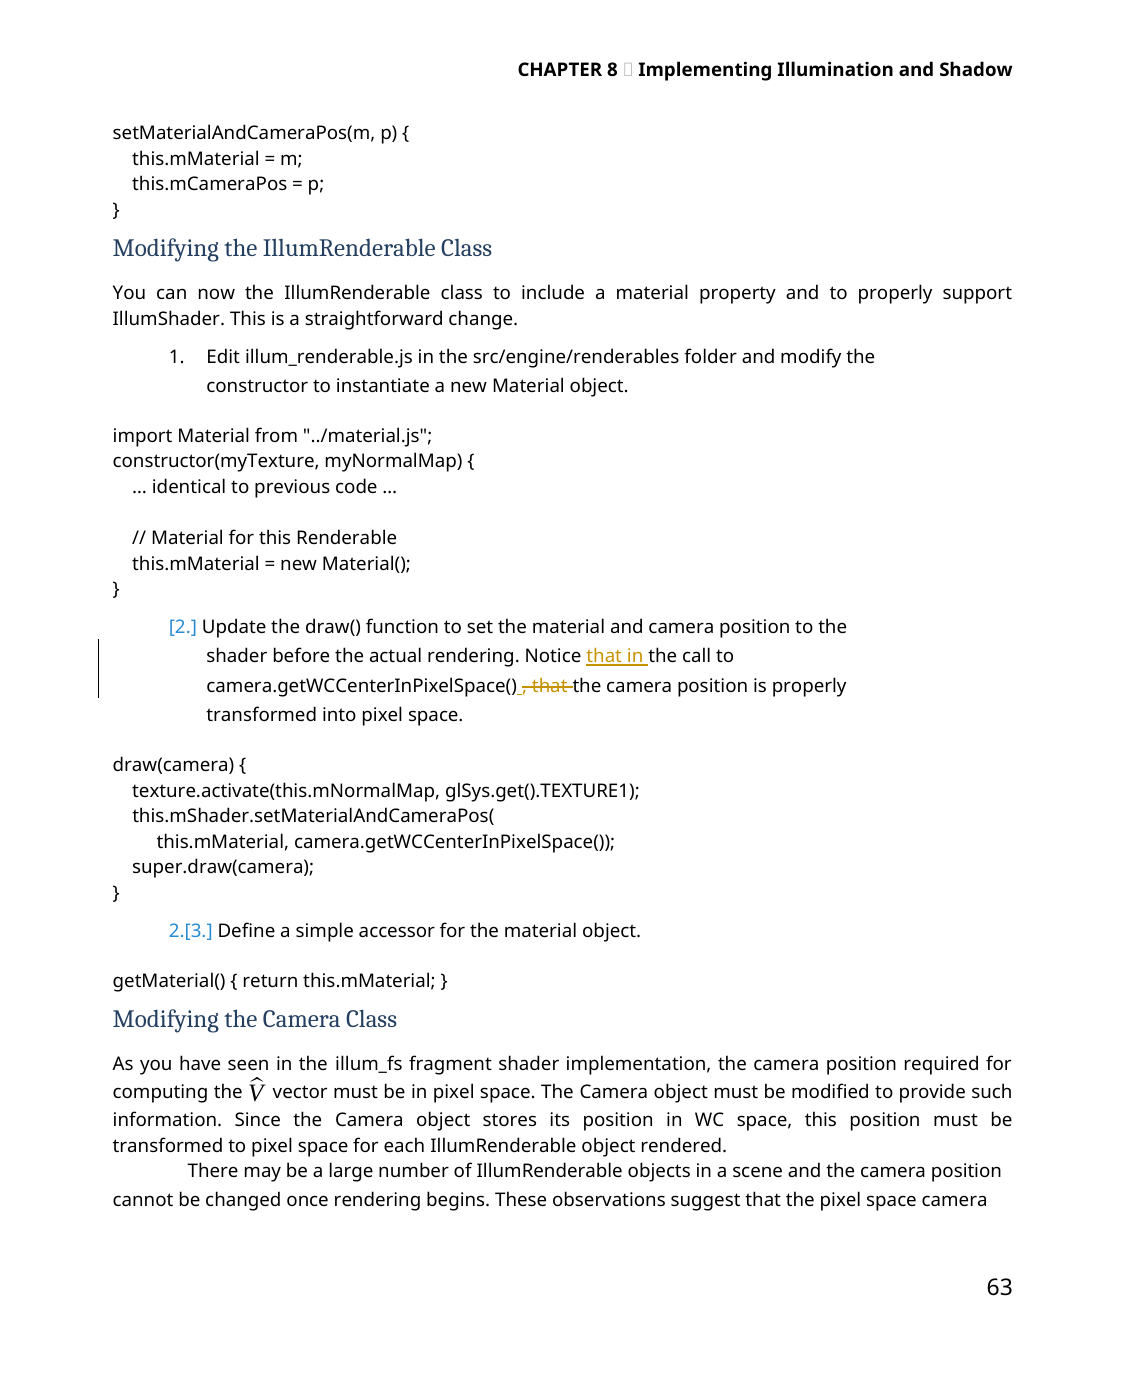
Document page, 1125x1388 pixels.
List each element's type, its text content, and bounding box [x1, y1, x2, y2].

text import Material from "../material.js"; [112, 422, 1012, 448]
text texture.activate(this.mNormalMap, glSys.get().TEXTURE1); [112, 777, 1012, 802]
text super.draw(camera); [112, 853, 1012, 879]
list Edit illum_renderable.js in the src/engine/renderables folder and modify the constructor to instantiate a new Material object. [169, 343, 892, 398]
text constructor(myTexture, myNormalMap) { [112, 448, 1012, 473]
text this.mShader.setMaterialAndCameraPos( [112, 802, 1012, 828]
text this.mMaterial = m; [112, 145, 1012, 170]
text } [112, 879, 1012, 904]
text getMaterial() { return this.mMaterial; } [112, 967, 1012, 993]
text draw(camera) { [112, 751, 1012, 777]
subtitle Modifying the Camera Class [112, 1005, 1012, 1034]
text } [112, 575, 1012, 601]
list Update the draw() function to set the material and camera position to the shader before the actual rendering. Notice the call to camera.getWCCenterInPixelSpace()the camera position is properly transformed into pixel space. [169, 613, 892, 727]
text You can now the IllumRenderable class to include a material property and to properly support IllumShader. This is a straightforward change. [112, 279, 1012, 330]
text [112, 1157, 1012, 1212]
text As you have seen in the illum_fs fragment shader implementation, the camera position required for computing the vector must be in pixel space. The Camera object must be modified to provide such information. Since the Camera object stores its position in WC space, this position must be transformed to pixel space for each IllumRenderable object rendered. [112, 1051, 1012, 1157]
text } [112, 196, 1012, 221]
text setMaterialAndCameraPos(m, p) { [112, 119, 1012, 145]
text this.mMaterial, camera.getWCCenterInPixelSpace()); [112, 828, 1012, 853]
subtitle Modifying the IllumRenderable Class [112, 234, 1012, 263]
text this.mMaterial = new Material(); [112, 550, 1012, 575]
text … identical to previous code … [112, 473, 1012, 499]
text this.mCameraPos = p; [112, 170, 1012, 196]
text // Material for this Renderable [112, 524, 1012, 550]
list Define a simple accessor for the material object. [169, 917, 892, 942]
